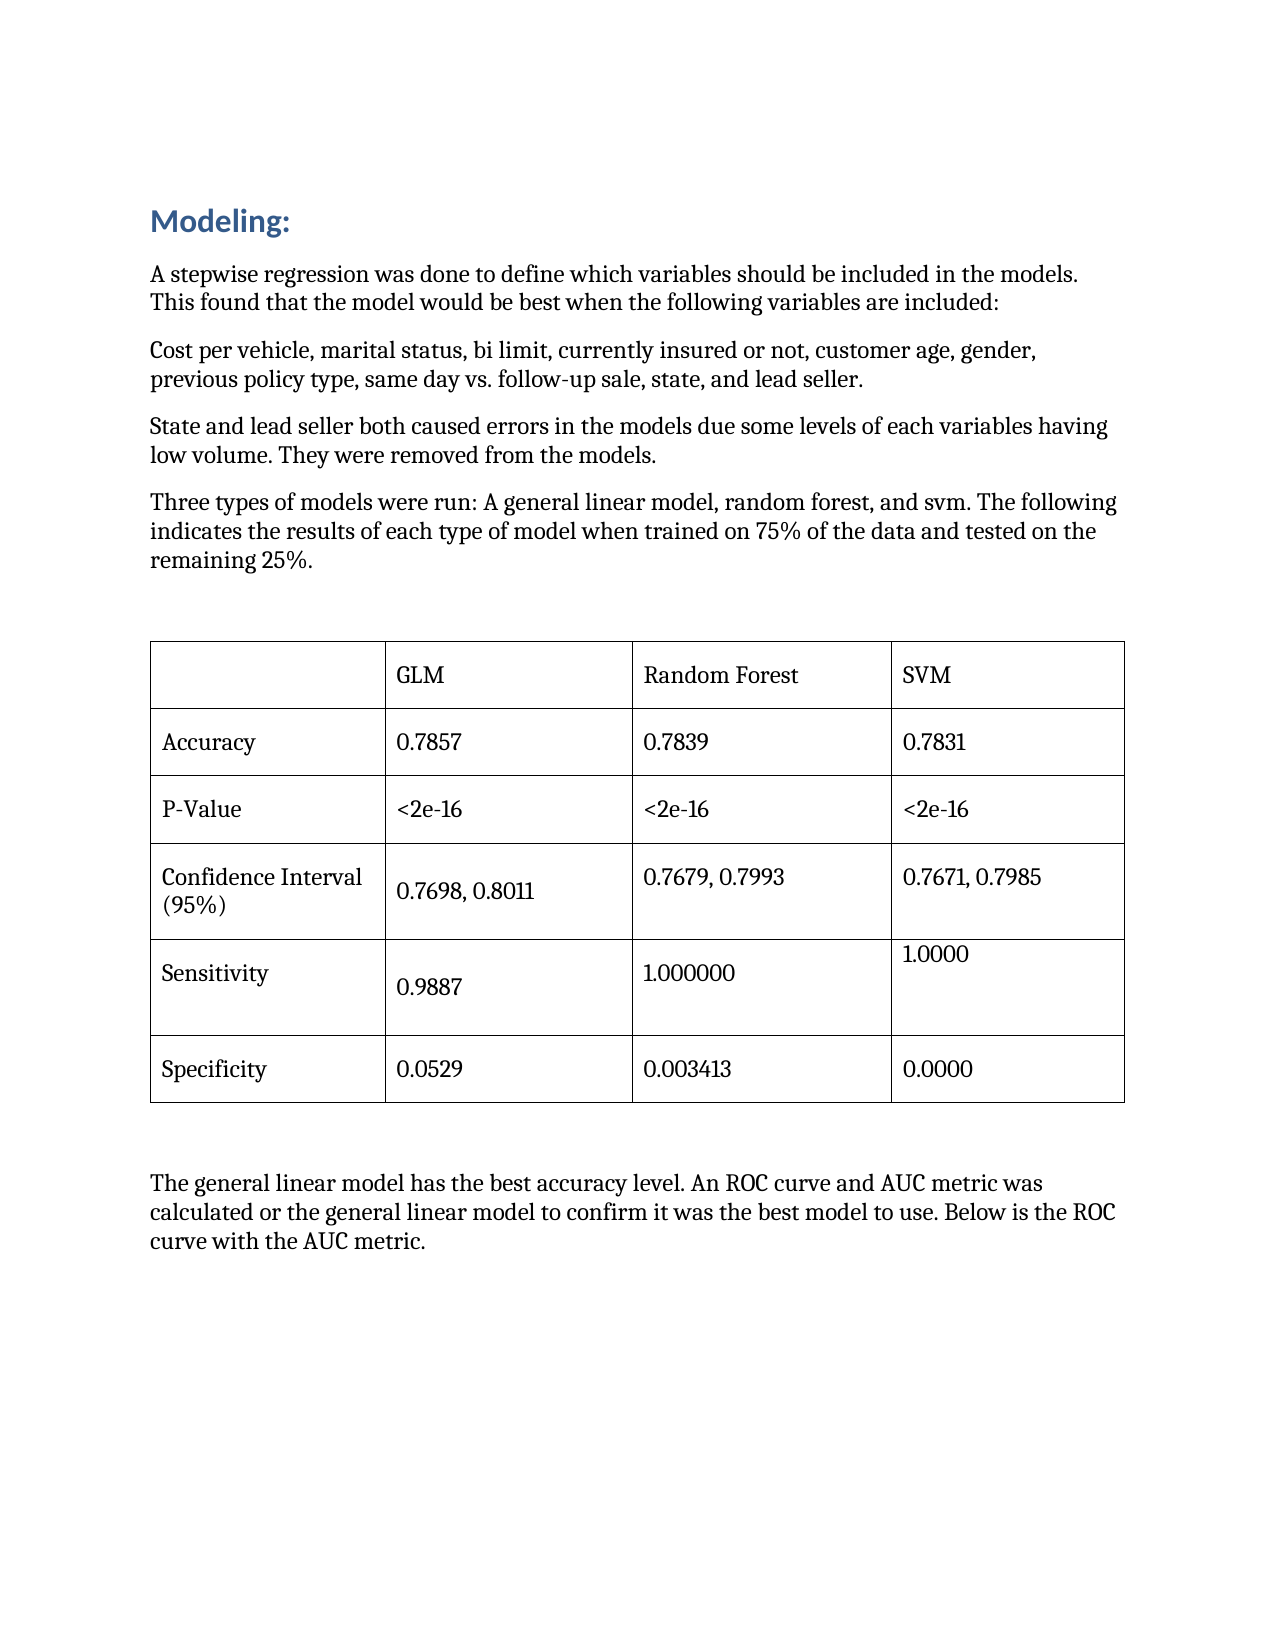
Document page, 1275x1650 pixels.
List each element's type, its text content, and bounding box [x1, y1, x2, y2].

table_cell 0.7857 [386, 709, 632, 775]
table_cell 0.7831 [892, 709, 1124, 775]
table_cell <2e-16 [386, 776, 632, 843]
table_cell 0.003413 [633, 1036, 891, 1102]
text The general linear model has the best accuracy level. An ROC curve and AUC metric was calculated or the general linear model to confirm it was the best model to use. Below is the ROC curve with the AUC metric. [150, 1169, 1125, 1256]
table_cell P-Value [151, 776, 385, 843]
table_header [151, 642, 385, 708]
text Three types of models were run: A general linear model, random forest, and svm. The following indicates the results of each type of model when trained on 75% of the data and tested on the remaining 25%. [150, 488, 1125, 574]
subtitle Modeling: [150, 200, 1125, 241]
table_cell 0.7679, 0.7993 [633, 844, 891, 939]
table_cell 0.7839 [633, 709, 891, 775]
table_cell 0.0000 [892, 1036, 1124, 1102]
text State and lead seller both caused errors in the models due some levels of each variables having low volume. They were removed from the models. [150, 412, 1125, 469]
text A stepwise regression was done to define which variables should be included in the models. This found that the model would be best when the following variables are included: [150, 259, 1125, 317]
table_header Random Forest [633, 642, 891, 708]
table_cell 1.0000 [892, 940, 1124, 1035]
table_cell Specificity [151, 1036, 385, 1102]
table_cell 0.0529 [386, 1036, 632, 1102]
table_cell 0.7671, 0.7985 [892, 844, 1124, 939]
table_header GLM [386, 642, 632, 708]
table_cell <2e-16 [633, 776, 891, 843]
table_cell 0.7698, 0.8011 [386, 844, 632, 939]
table_cell Confidence Interval (95%) [151, 844, 385, 939]
table_cell <2e-16 [892, 776, 1124, 843]
table_header SVM [892, 642, 1124, 708]
text Cost per vehicle, marital status, bi limit, currently insured or not, customer age, gender, previous policy type, same day vs. follow-up sale, state, and lead seller. [150, 336, 1125, 393]
table_cell Accuracy [151, 709, 385, 775]
table_cell Sensitivity [151, 940, 385, 1035]
table_cell 1.000000 [633, 940, 891, 1035]
table_cell 0.9887 [386, 940, 632, 1035]
